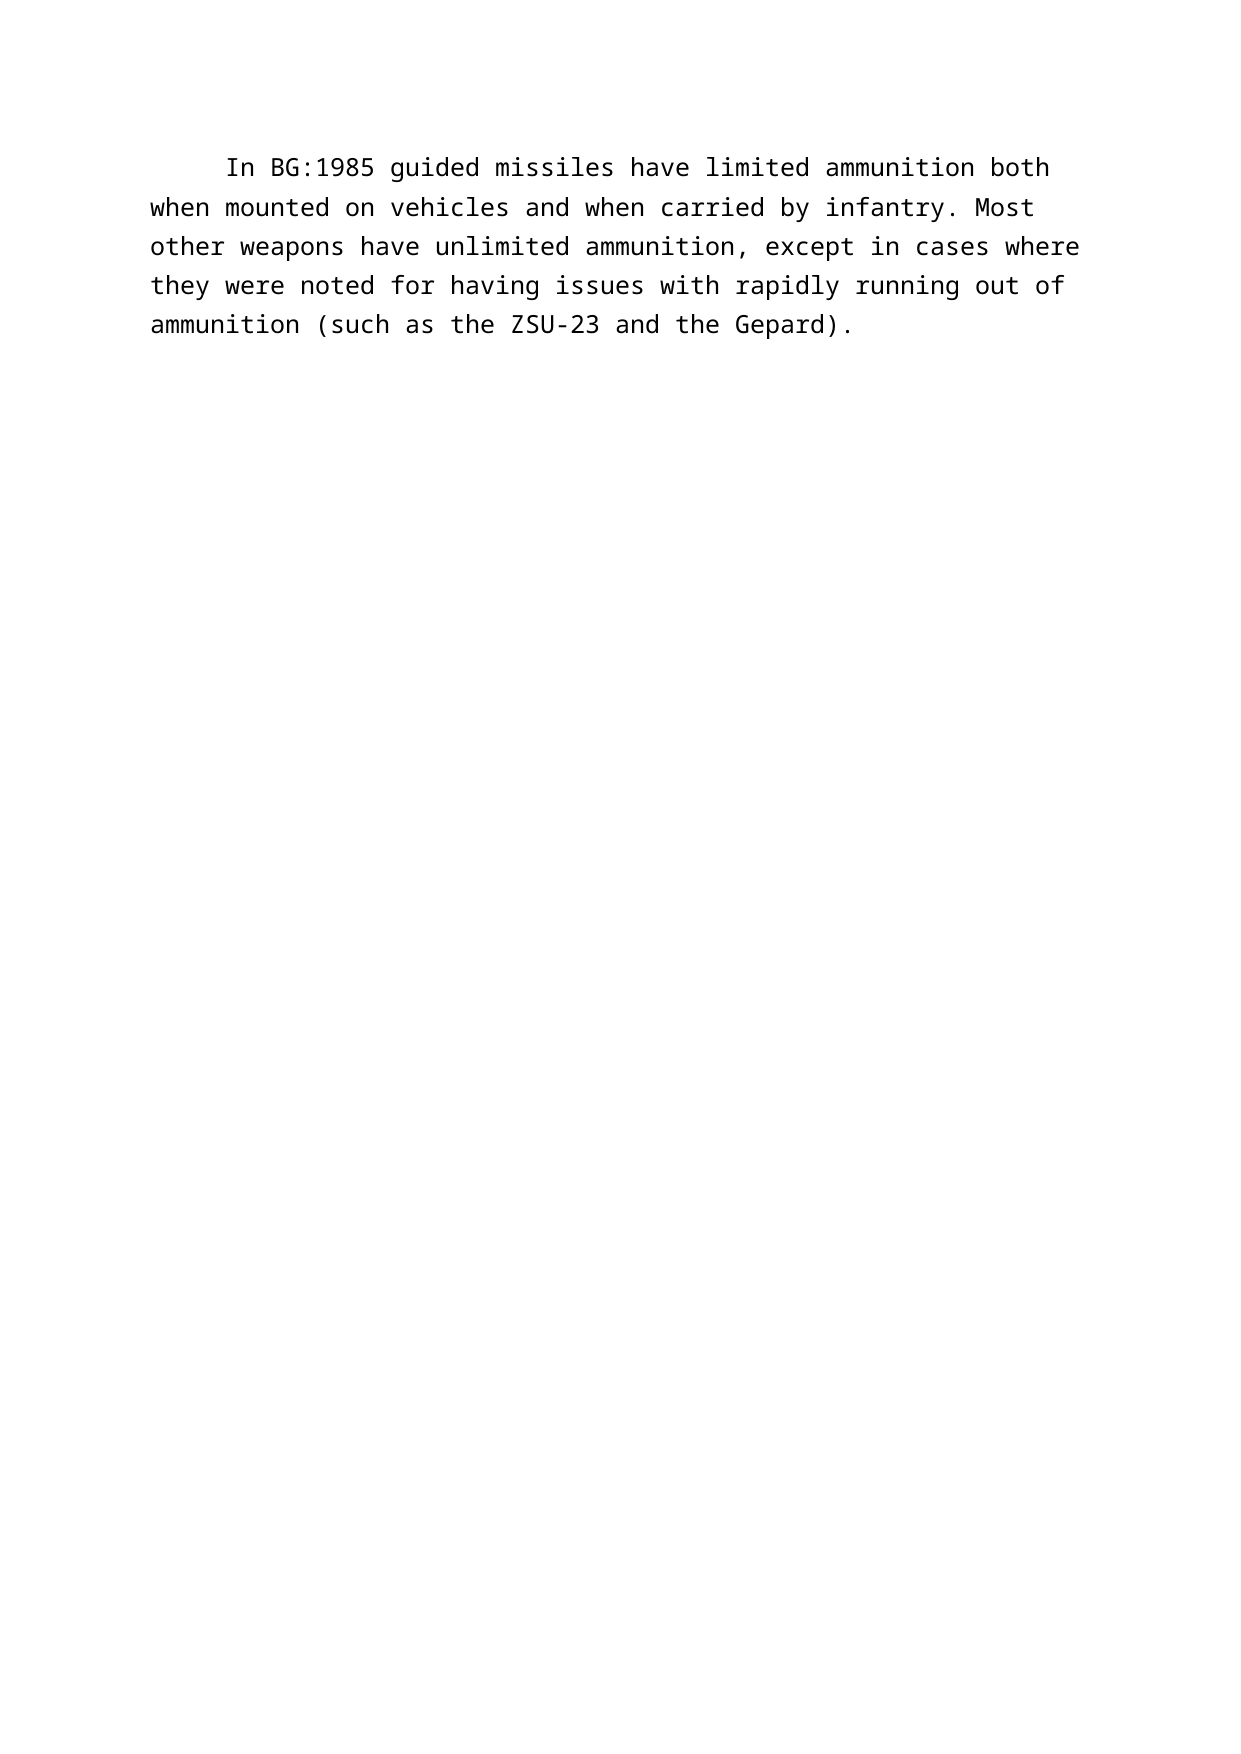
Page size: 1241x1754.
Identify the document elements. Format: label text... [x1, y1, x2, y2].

text In BG:1985 guided missiles have limited ammunition both when mounted on vehicles and when carried by infantry. Most other weapons have unlimited ammunition, except in cases where they were noted for having issues with rapidly running out of ammunition (such as the ZSU-23 and the Gepard). [150, 150, 1090, 341]
